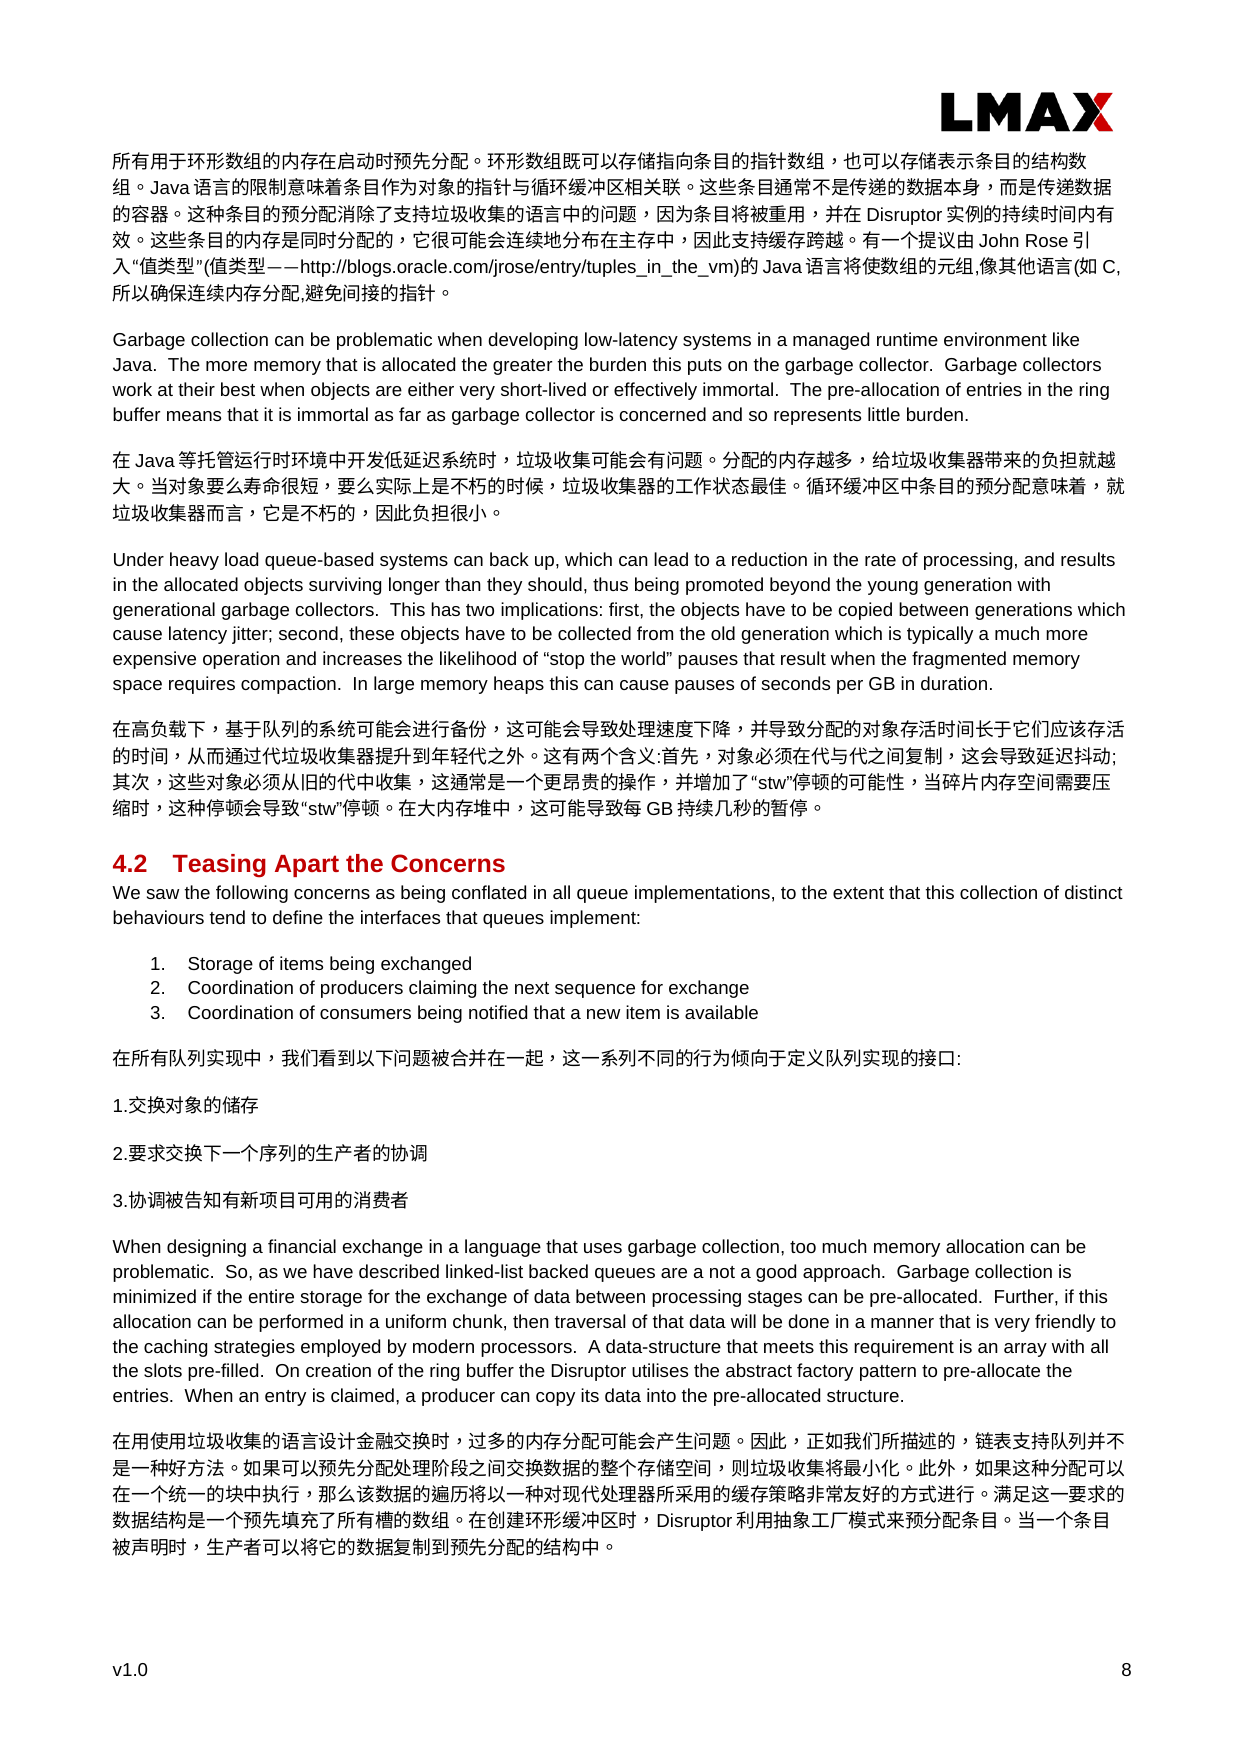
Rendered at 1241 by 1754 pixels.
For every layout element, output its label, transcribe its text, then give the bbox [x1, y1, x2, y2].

list Coordination of producers claiming the next sequence for exchange [150, 977, 1128, 999]
picture [922, 73, 1132, 150]
list 交换对象的储存 [112, 1095, 1128, 1118]
text 所有用于环形数组的内存在启动时预先分配。环形数组既可以存储指向条目的指针数组，也可以存储表示条目的结构数组。Java语言的限制意味着条目作为对象的指针与循环缓冲区相关联。这些条目通常不是传递的数据本身，而是传递数据的容器。这种条目的预分配消除了支持垃圾收集的语言中的问题，因为条目将被重用，并在Disruptor实例的持续时间内有效。这些条目的内存是同时分配的，它很可能会连续地分布在主存中，因此支持缓存跨越。有一个提议由John Rose引入“值类型”(值类型——http://blogs.oracle.com/jrose/entry/tuples_in_the_vm)的Java语言将使数组的元组,像其他语言(如C,所以确保连续内存分配,避免间接的指针。 [112, 150, 1128, 305]
text 在高负载下，基于队列的系统可能会进行备份，这可能会导致处理速度下降，并导致分配的对象存活时间长于它们应该存活的时间，从而通过代垃圾收集器提升到年轻代之外。这有两个含义:首先，对象必须在代与代之间复制，这会导致延迟抖动;其次，这些对象必须从旧的代中收集，这通常是一个更昂贵的操作，并增加了“stw”停顿的可能性，当碎片内存空间需要压缩时，这种停顿会导致“stw”停顿。在大内存堆中，这可能导致每GB持续几秒的暂停。 [112, 718, 1128, 820]
text 在Java等托管运行时环境中开发低延迟系统时，垃圾收集可能会有问题。分配的内存越多，给垃圾收集器带来的负担就越大。当对象要么寿命很短，要么实际上是不朽的时候，垃圾收集器的工作状态最佳。循环缓冲区中条目的预分配意味着，就垃圾收集器而言，它是不朽的，因此负担很小。 [112, 449, 1128, 524]
list Storage of items being exchanged [150, 952, 1128, 974]
list 3.协调被告知有新项目可用的消费者 [112, 1189, 1128, 1212]
list 要求交换下一个序列的生产者的协调 [112, 1142, 1128, 1165]
text Garbage collection can be problematic when developing low-latency systems in a managed runtime environment like Java. The more memory that is allocated the greater the burden this puts on the garbage collector. Garbage collectors work at their best when objects are either very short-lived or effectively immortal. The pre-allocation of entries in the ring buffer means that it is immortal as far as garbage collector is concerned and so represents little burden. [112, 329, 1128, 425]
list Coordination of consumers being notified that a new item is available [150, 1002, 1128, 1023]
subtitle Teasing Apart the Concerns [112, 849, 1128, 878]
text Under heavy load queue-based systems can back up, which can lead to a reduction in the rate of processing, and results in the allocated objects surviving longer than they should, thus being promoted beyond the young generation with generational garbage collectors. This has two implications: first, the objects have to be copied between generations which cause latency jitter; second, these objects have to be collected from the old generation which is typically a much more expensive operation and increases the likelihood of “stop the world” pauses that result when the fragmented memory space requires compaction. In large memory heaps this can cause pauses of seconds per GB in duration. [112, 549, 1128, 694]
text We saw the following concerns as being conflated in all queue implementations, to the extent that this collection of distinct behaviours tend to define the interfaces that queues implement: [112, 882, 1128, 928]
text When designing a financial exchange in a language that uses garbage collection, too much memory allocation can be problematic. So, as we have described linked-list backed queues are a not a good approach. Garbage collection is minimized if the entire storage for the exchange of data between processing stages can be pre-allocated. Further, if this allocation can be performed in a uniform chunk, then traversal of that data will be done in a manner that is very friendly to the caching strategies employed by modern processors. A data-structure that meets this requirement is an array with all the slots pre-filled. On creation of the ring buffer the Disruptor utilises the abstract factory pattern to pre-allocate the entries. When an entry is claimed, a producer can copy its data into the pre-allocated structure. [112, 1236, 1128, 1407]
text 在所有队列实现中，我们看到以下问题被合并在一起，这一系列不同的行为倾向于定义队列实现的接口: [112, 1047, 1128, 1070]
text 在用使用垃圾收集的语言设计金融交换时，过多的内存分配可能会产生问题。因此，正如我们所描述的，链表支持队列并不是一种好方法。如果可以预先分配处理阶段之间交换数据的整个存储空间，则垃圾收集将最小化。此外，如果这种分配可以在一个统一的块中执行，那么该数据的遍历将以一种对现代处理器所采用的缓存策略非常友好的方式进行。满足这一要求的数据结构是一个预先填充了所有槽的数组。在创建环形缓冲区时，Disruptor利用抽象工厂模式来预分配条目。当一个条目被声明时，生产者可以将它的数据复制到预先分配的结构中。 [112, 1431, 1128, 1559]
